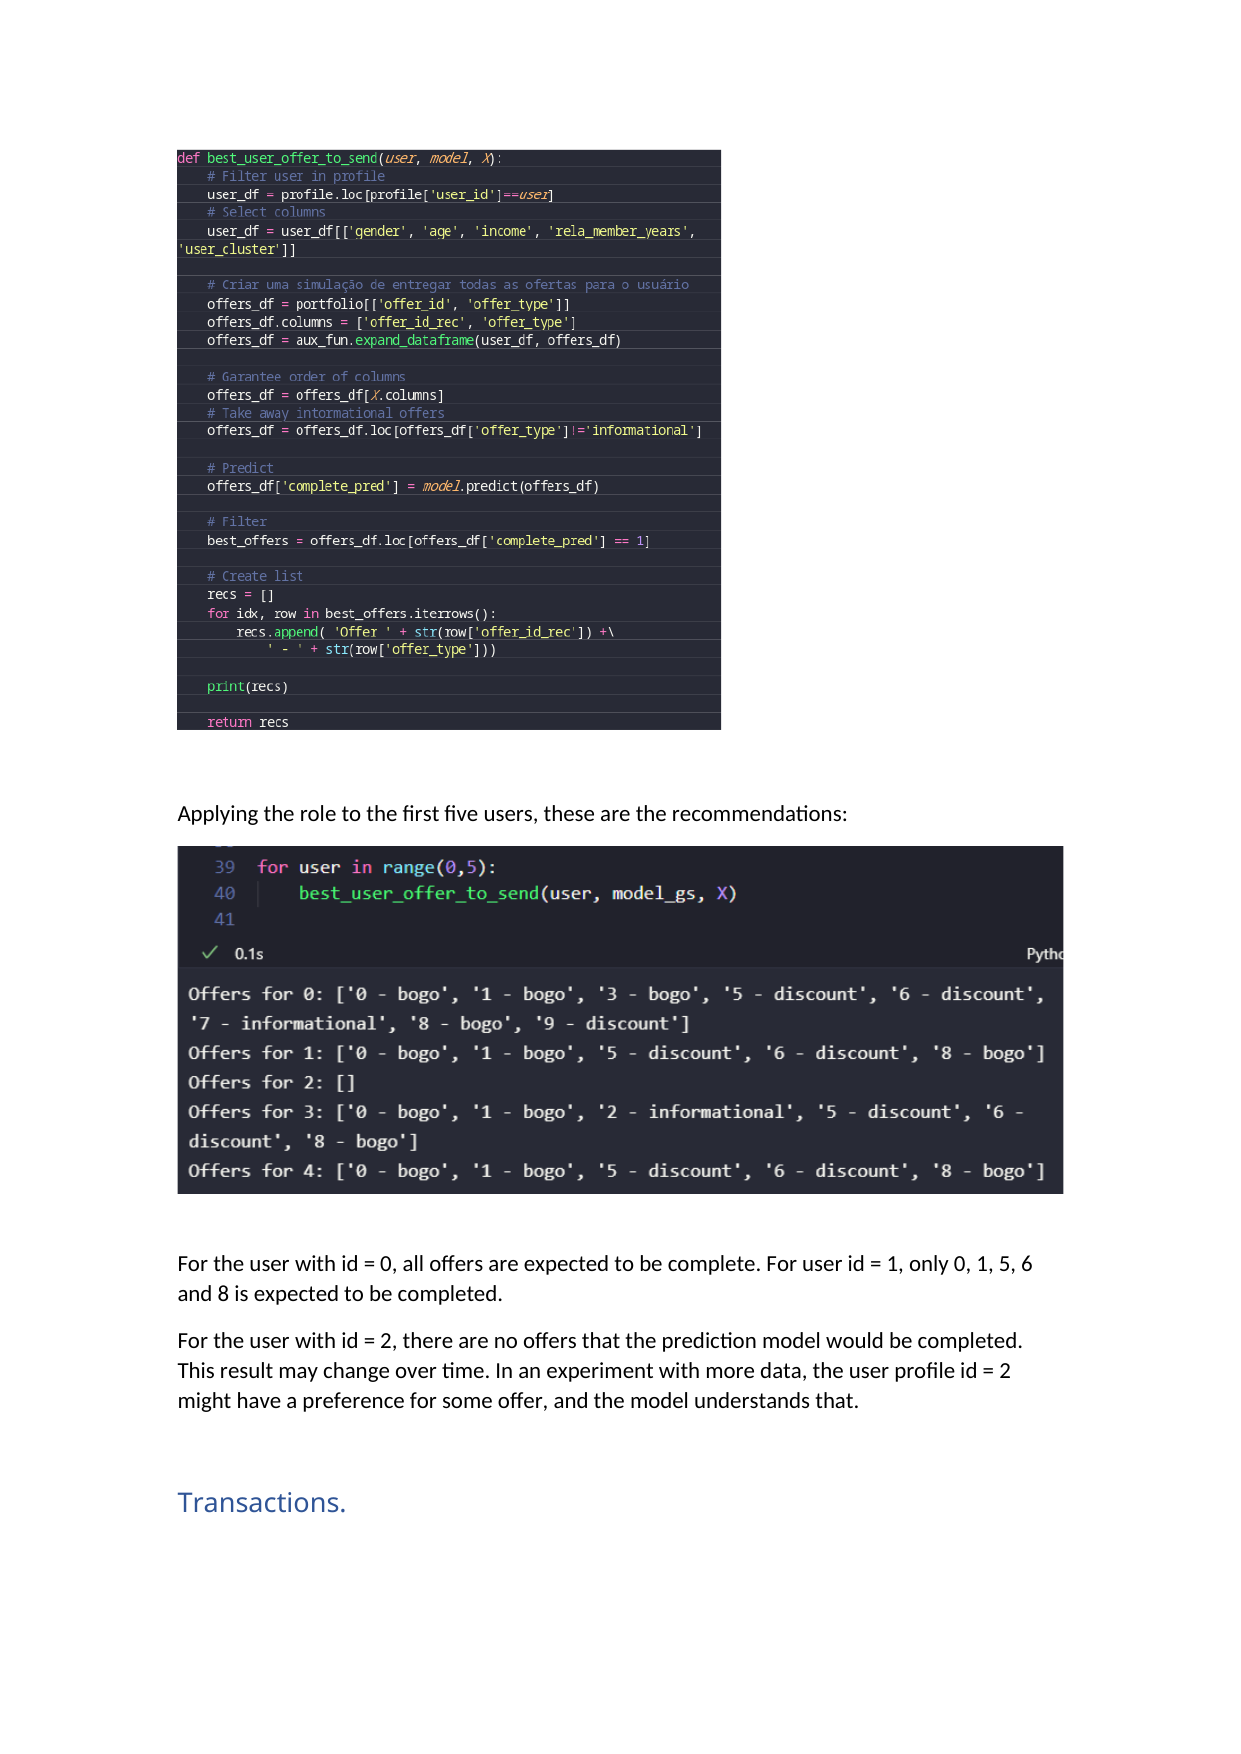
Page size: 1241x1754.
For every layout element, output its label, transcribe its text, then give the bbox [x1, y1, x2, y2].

text For the user with id = 2, there are no offers that the prediction model would be completed. This result may change over time. In an experiment with more data, the user profile id = 2 might have a preference for some offer, and the model understands that. [177, 1326, 1063, 1415]
text For the user with id = 0, all offers are expected to be complete. For user id = 1, only 0, 1, 5, 6 and 8 is expected to be completed. [177, 1249, 1063, 1307]
picture [177, 846, 1064, 1194]
text Applying the role to the first five users, these are the recommendations: [177, 799, 1063, 827]
subtitle Transactions. [177, 1484, 1063, 1521]
